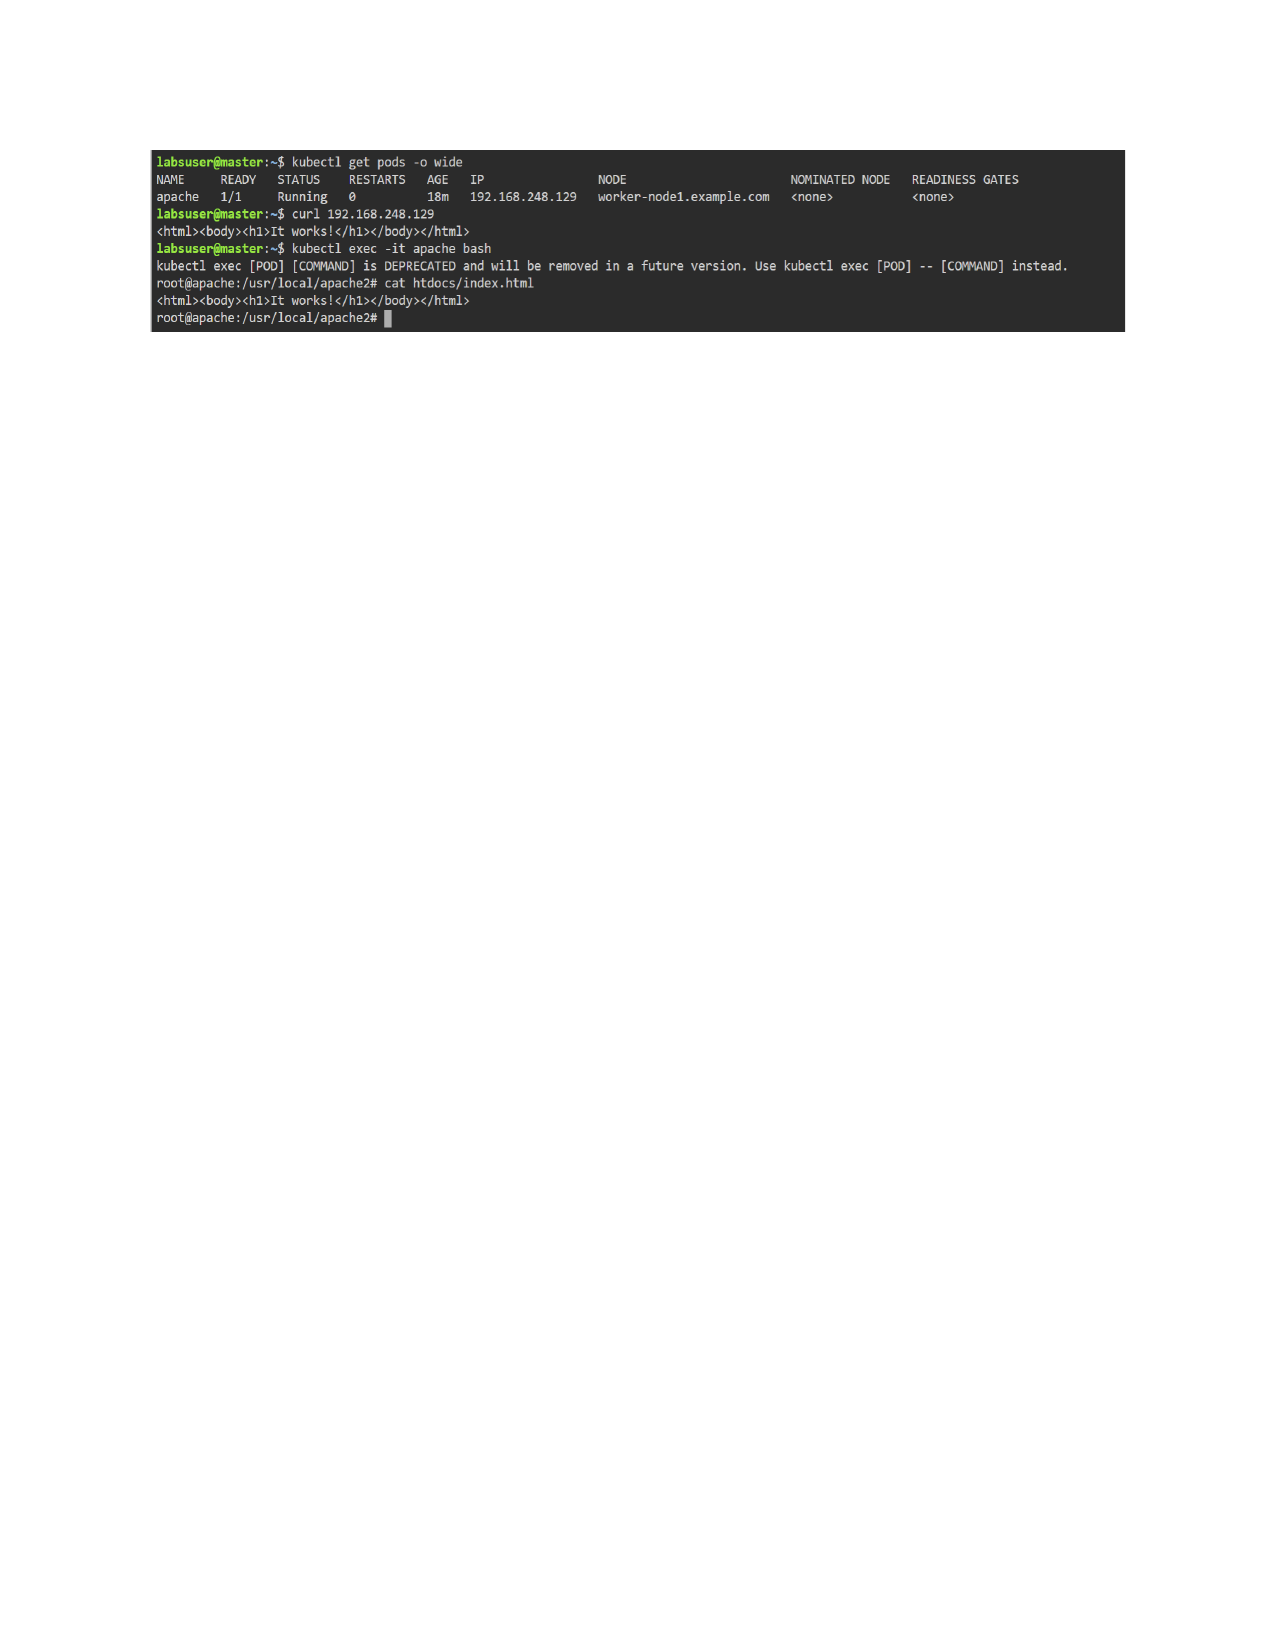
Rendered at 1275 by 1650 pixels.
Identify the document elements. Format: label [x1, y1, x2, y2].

picture [150, 150, 1125, 332]
